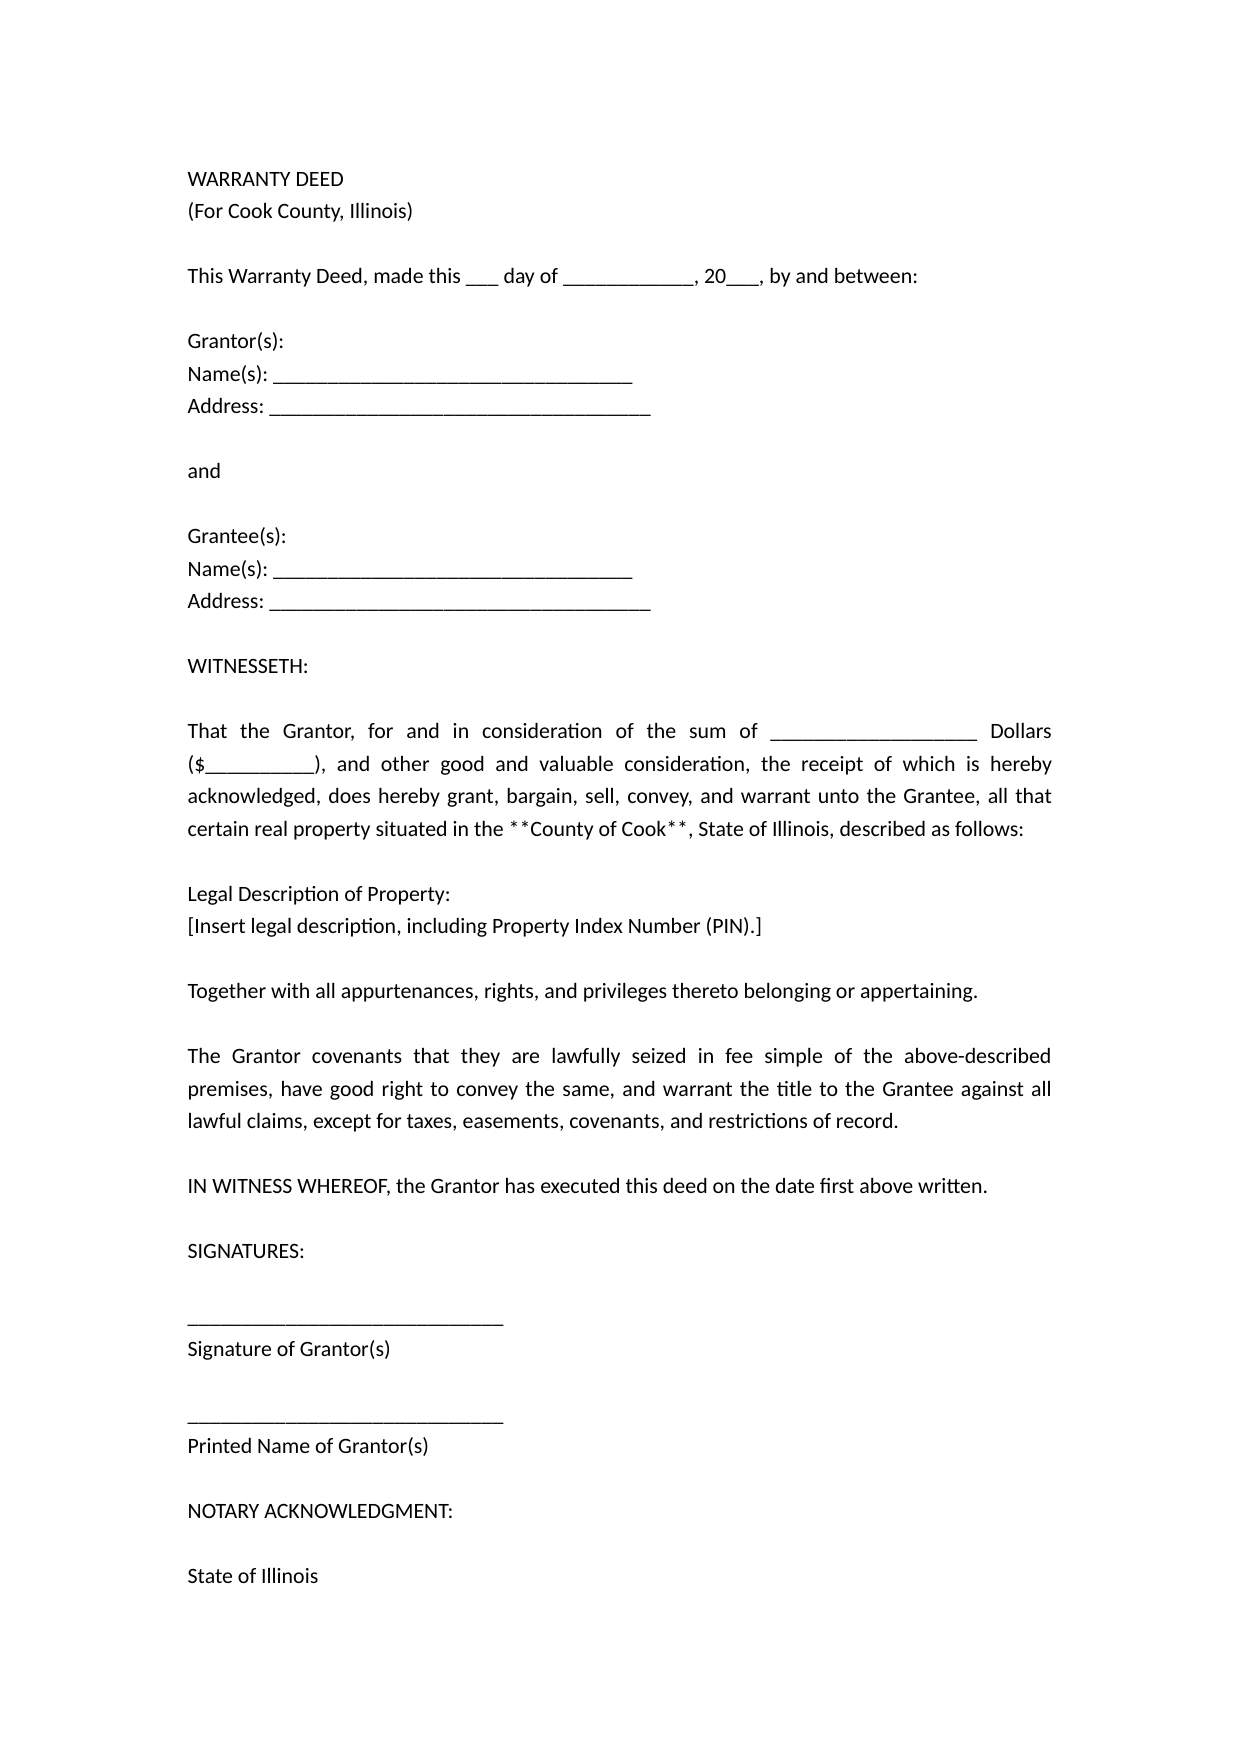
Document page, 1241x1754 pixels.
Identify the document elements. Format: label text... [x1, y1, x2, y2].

text Address: ___________________________________ [187, 389, 1053, 422]
text The Grantor covenants that they are lawfully seized in fee simple of the above-described premises, have good right to convey the same, and warrant the title to the Grantee against all lawful claims, except for taxes, easements, covenants, and restrictions of record. [187, 1039, 1053, 1137]
text WITNESSETH: [187, 649, 1053, 682]
text and [187, 454, 1053, 487]
text Legal Description of Property: [187, 877, 1053, 909]
text Name(s): _________________________________ [187, 552, 1053, 584]
text Signature of Grantor(s) [187, 1332, 1053, 1364]
text (For Cook County, Illinois) [187, 194, 1053, 227]
text Printed Name of Grantor(s) [187, 1429, 1053, 1462]
text [Insert legal description, including Property Index Number (PIN).] [187, 909, 1053, 942]
text That the Grantor, for and in consideration of the sum of ___________________ Dollars ($__________), and other good and valuable consideration, the receipt of which is hereby acknowledged, does hereby grant, bargain, sell, convey, and warrant unto the Grantee, all that certain real property situated in the **County of Cook**, State of Illinois, described as follows: [187, 714, 1053, 844]
text Grantee(s): [187, 519, 1053, 552]
text Name(s): _________________________________ [187, 357, 1053, 389]
text NOTARY ACKNOWLEDGMENT: [187, 1494, 1053, 1527]
text _____________________________ [187, 1299, 1053, 1332]
text WARRANTY DEED [187, 162, 1053, 194]
text IN WITNESS WHEREOF, the Grantor has executed this deed on the date first above written. [187, 1169, 1053, 1202]
text Together with all appurtenances, rights, and privileges thereto belonging or appertaining. [187, 974, 1053, 1007]
text _____________________________ [187, 1397, 1053, 1429]
text Grantor(s): [187, 324, 1053, 357]
text State of Illinois [187, 1559, 1053, 1592]
text This Warranty Deed, made this ___ day of ____________, 20___, by and between: [187, 259, 1053, 292]
text SIGNATURES: [187, 1234, 1053, 1267]
text Address: ___________________________________ [187, 584, 1053, 617]
